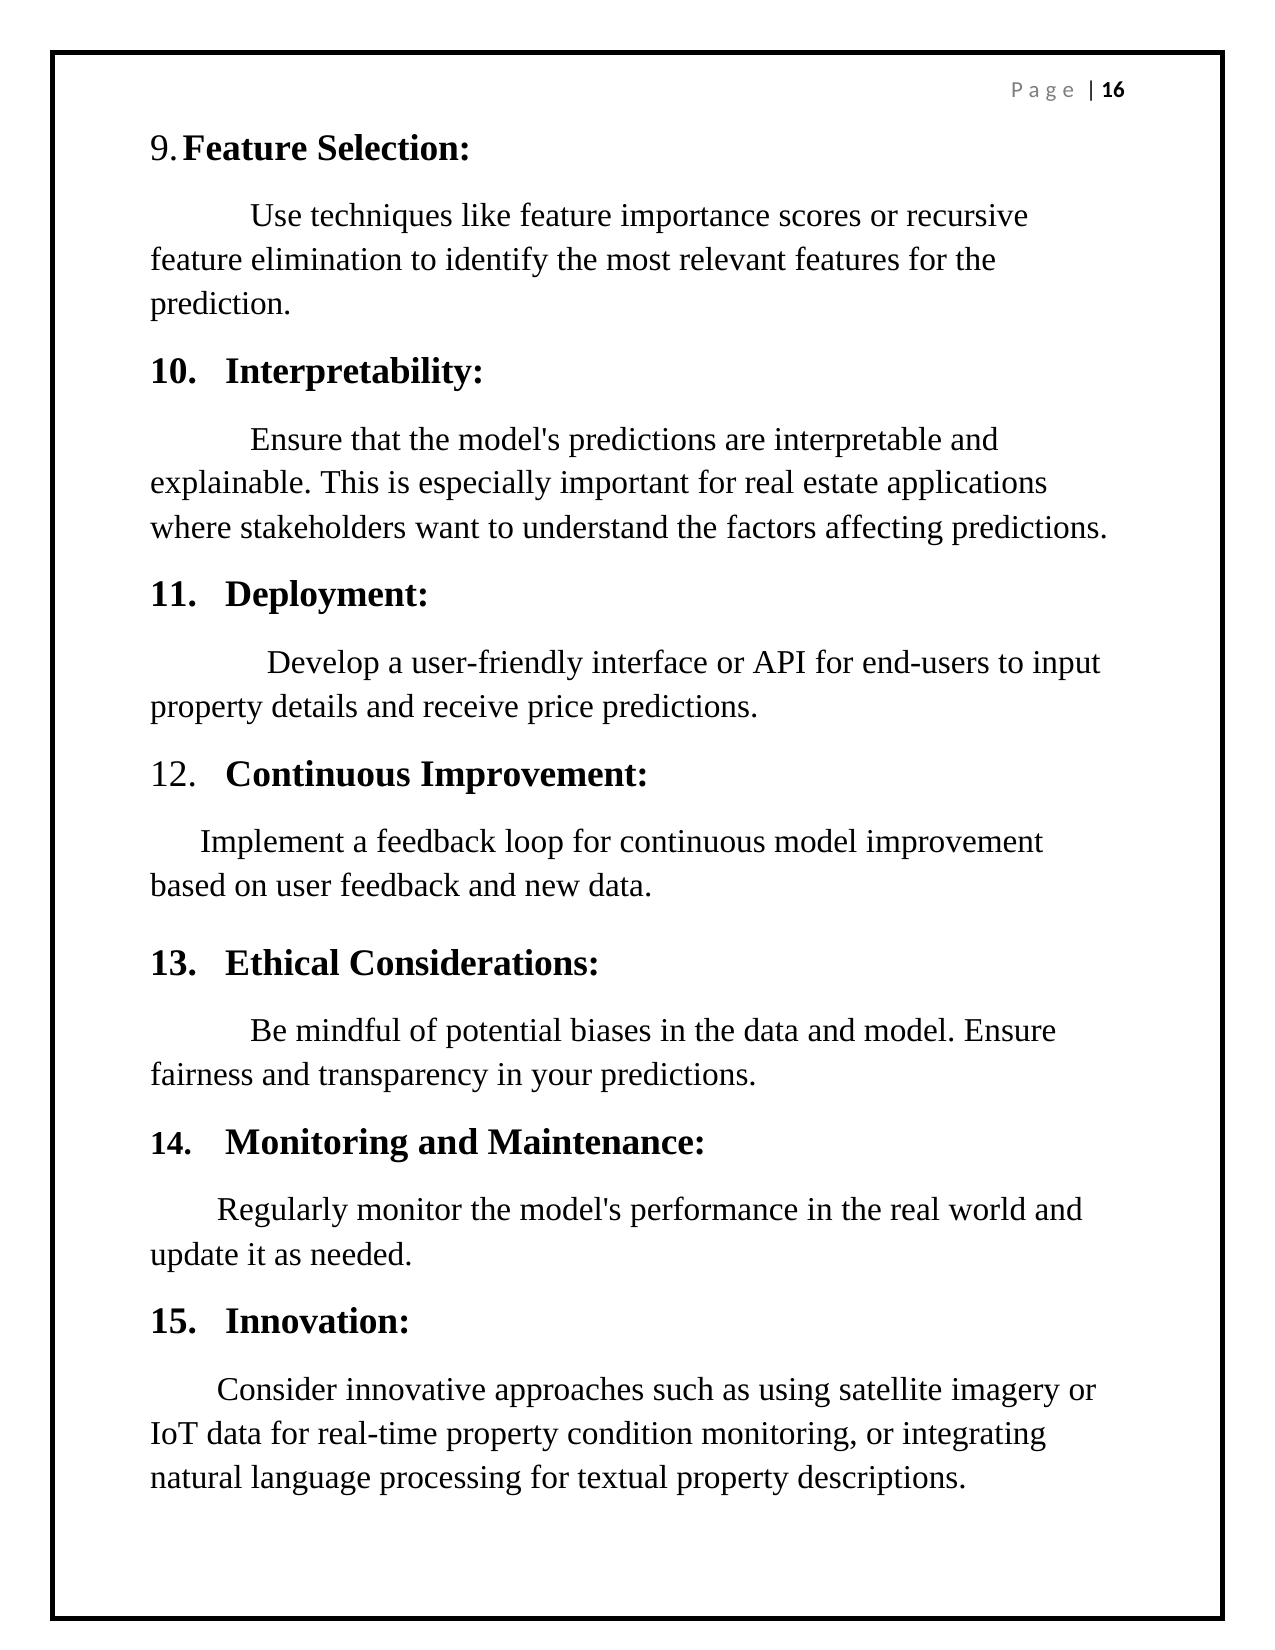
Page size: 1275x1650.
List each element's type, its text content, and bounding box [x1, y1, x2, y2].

subtitle Ethical Considerations: [150, 940, 1164, 983]
text Be mindful of potential biases in the data and model. Ensure fairness and transparency in your predictions. [150, 1010, 1119, 1093]
subtitle Feature Selection: [150, 125, 1164, 168]
text Ensure that the model's predictions are interpretable and explainable. This is especially important for real estate applications where stakeholders want to understand the factors affecting predictions. [150, 419, 1119, 545]
subtitle Innovation: [150, 1299, 1164, 1342]
text Regularly monitor the model's performance in the real world and update it as needed. [150, 1190, 1164, 1272]
text Develop a user-friendly interface or API for end-users to input property details and receive price predictions. [150, 642, 1164, 725]
subtitle Continuous Improvement: [150, 751, 1164, 794]
text Consider innovative approaches such as using satellite imagery or IoT data for real-time property condition monitoring, or integrating natural language processing for textual property descriptions. [150, 1369, 1119, 1496]
text Implement a feedback loop for continuous model improvement based on user feedback and new data. [150, 822, 1110, 904]
text Use techniques like feature importance scores or recursive feature elimination to identify the most relevant features for the prediction. [150, 196, 1110, 322]
subtitle Deployment: [150, 572, 1164, 615]
subtitle Monitoring and Maintenance: [150, 1119, 1164, 1162]
subtitle Interpretability: [150, 348, 1164, 391]
